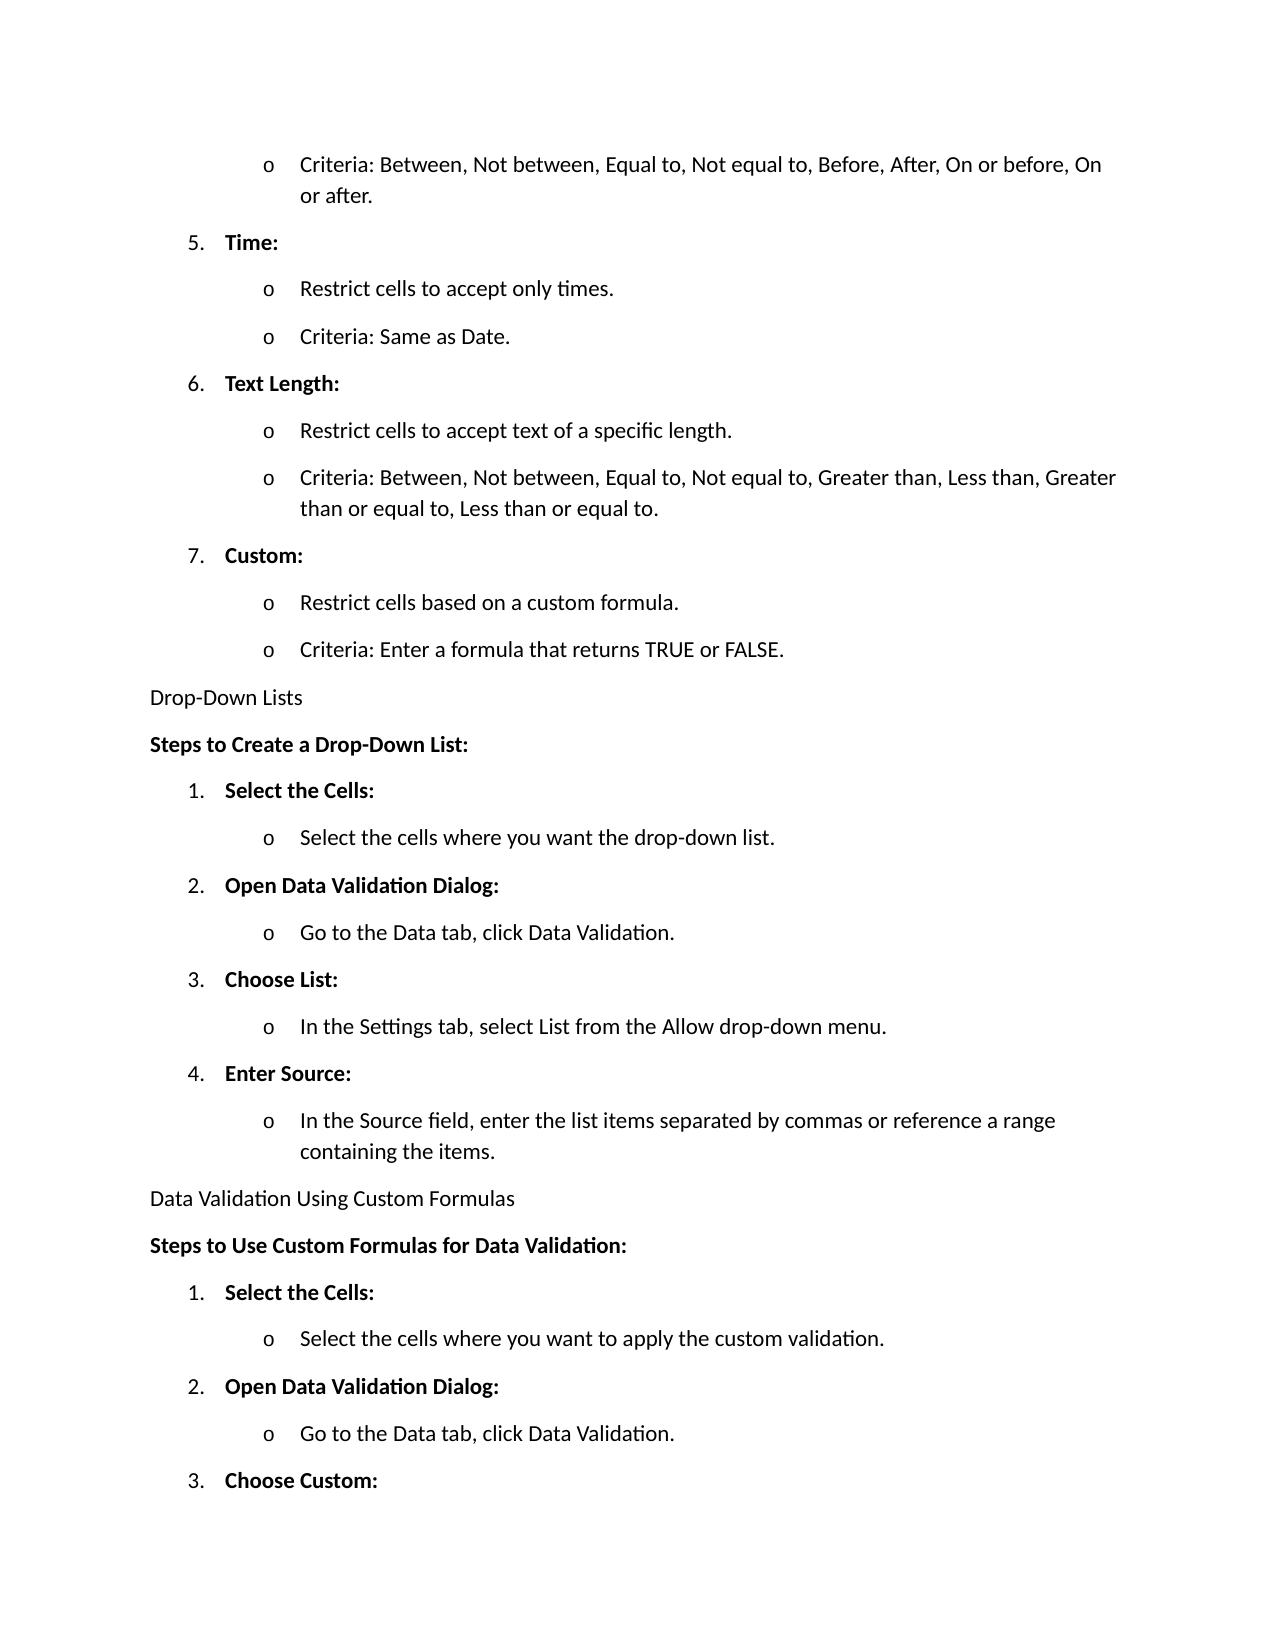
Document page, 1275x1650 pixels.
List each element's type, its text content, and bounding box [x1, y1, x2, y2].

list Text Length: [187, 369, 1125, 397]
list Go to the Data tab, click Data Validation. [262, 1419, 1125, 1447]
list Restrict cells to accept only times. [262, 274, 1125, 303]
list Open Data Validation Dialog: [187, 1372, 1125, 1400]
text Drop-Down Lists [150, 683, 1125, 711]
list Enter Source: [187, 1059, 1125, 1087]
text Data Validation Using Custom Formulas [150, 1184, 1125, 1212]
text Steps to Create a Drop-Down List: [150, 730, 1125, 758]
list Select the cells where you want the drop-down list. [262, 823, 1125, 852]
list Select the cells where you want to apply the custom validation. [262, 1324, 1125, 1353]
list In the Settings tab, select List from the Allow drop-down menu. [262, 1012, 1125, 1041]
list Go to the Data tab, click Data Validation. [262, 918, 1125, 946]
list In the Source field, enter the list items separated by commas or reference a range containing the items. [262, 1106, 1125, 1165]
list Restrict cells based on a custom formula. [262, 588, 1125, 617]
list Criteria: Between, Not between, Equal to, Not equal to, Greater than, Less than, Greater than or equal to, Less than or equal to. [262, 463, 1125, 522]
list Choose List: [187, 965, 1125, 993]
list Restrict cells to accept text of a specific length. [262, 416, 1125, 445]
list Criteria: Enter a formula that returns TRUE or FALSE. [262, 635, 1125, 664]
list Criteria: Same as Date. [262, 322, 1125, 350]
list Time: [187, 228, 1125, 256]
list Open Data Validation Dialog: [187, 871, 1125, 899]
list Select the Cells: [187, 777, 1125, 804]
list Custom: [187, 541, 1125, 569]
list Choose Custom: [187, 1466, 1125, 1494]
list Select the Cells: [187, 1278, 1125, 1306]
list Criteria: Between, Not between, Equal to, Not equal to, Before, After, On or before, On or after. [262, 150, 1125, 209]
text Steps to Use Custom Formulas for Data Validation: [150, 1231, 1125, 1259]
